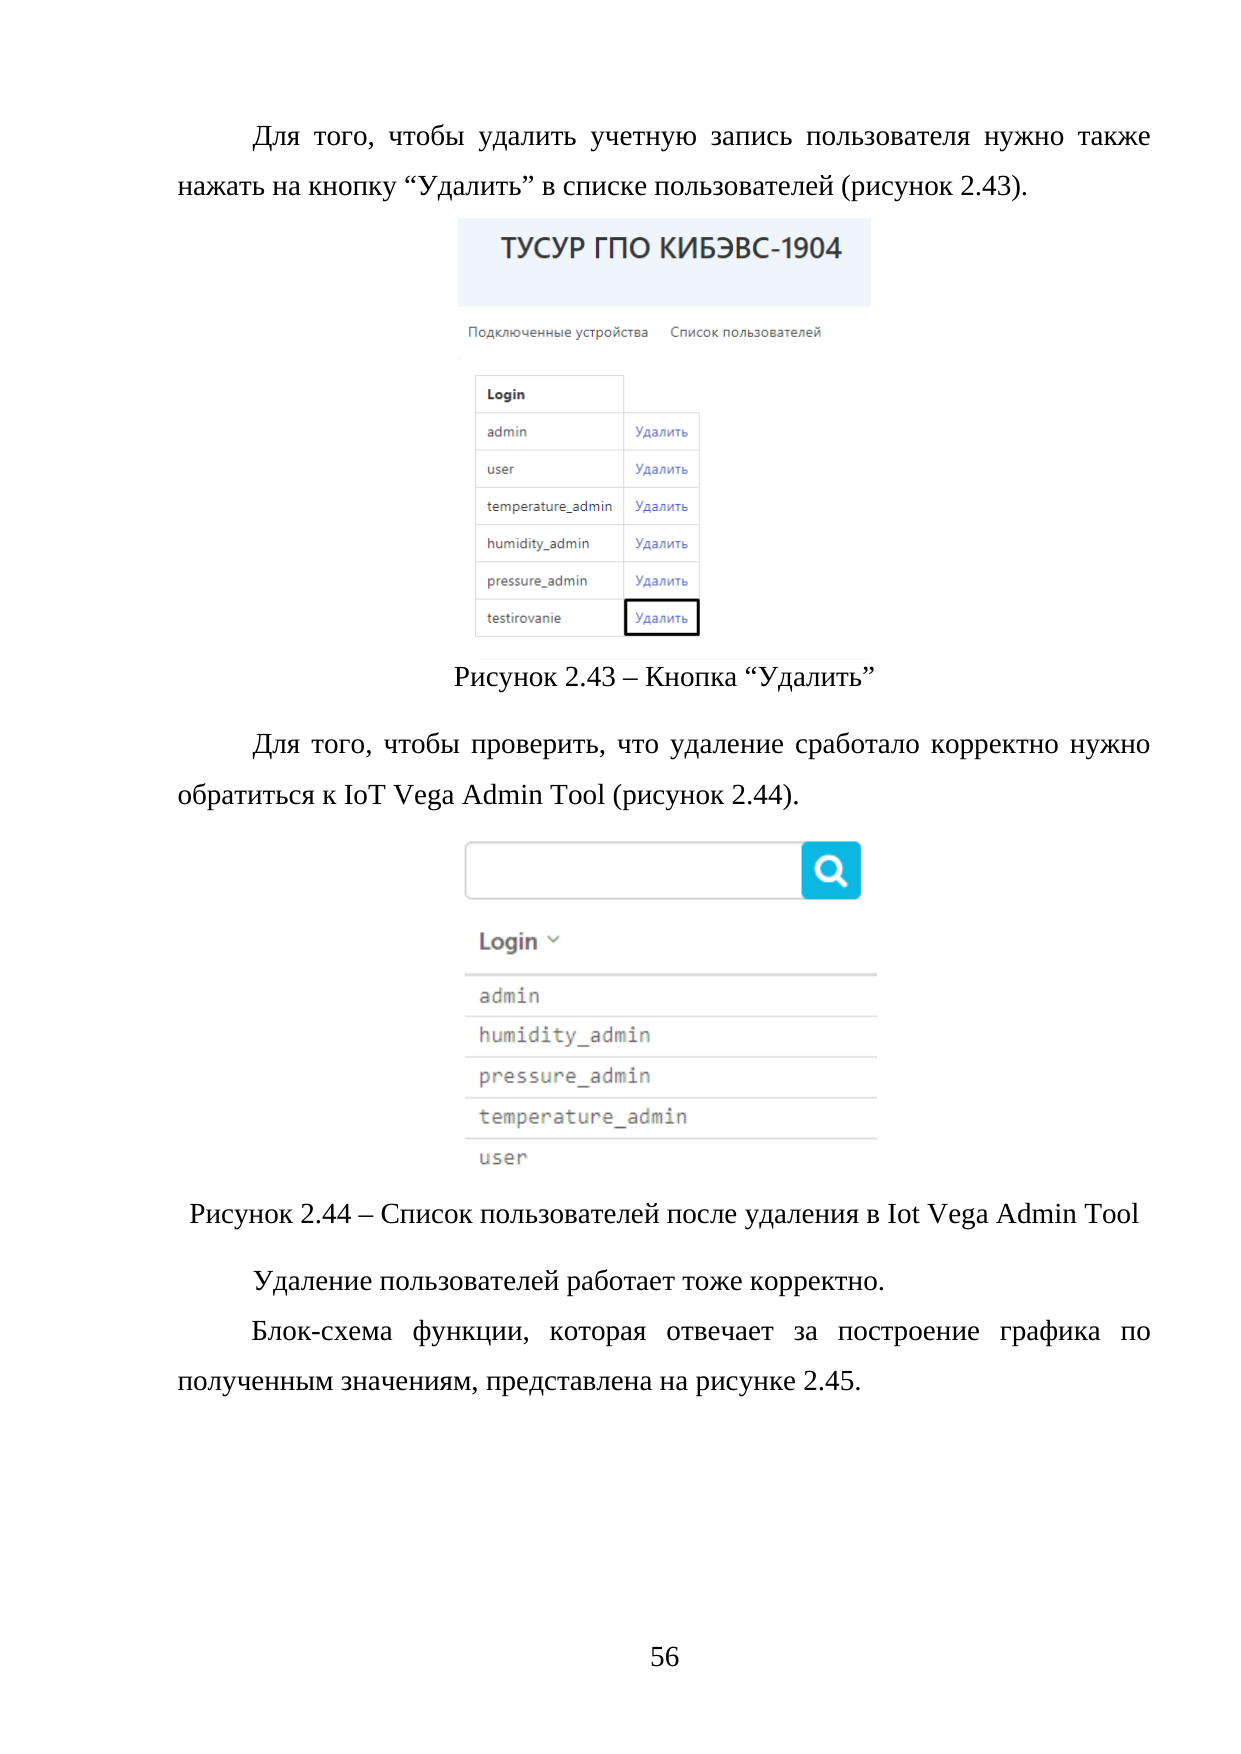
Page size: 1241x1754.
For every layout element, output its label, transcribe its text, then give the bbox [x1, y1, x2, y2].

text Удаление пользователей работает тоже корректно. [177, 1263, 1152, 1296]
text Для того, чтобы удалить учетную запись пользователя нужно также нажать на кнопку “Удалить” в списке пользователей (рисунок 2.43). [177, 118, 1152, 202]
text Рисунок 2.44 – Список пользователей после удаления в Iot Vega Admin Tool [177, 1196, 1152, 1229]
picture [457, 218, 872, 660]
text Рисунок 2.43 – Кнопка “Удалить” [177, 659, 1152, 693]
text Для того, чтобы проверить, что удаление сработало корректно нужно обратиться к IoT Vega Admin Tool (рисунок 2.44). [177, 726, 1152, 810]
picture [452, 827, 877, 1196]
text Блок-схема функции, которая отвечает за построение графика по полученным значениям, представлена на рисунке 2.45. [177, 1313, 1152, 1397]
